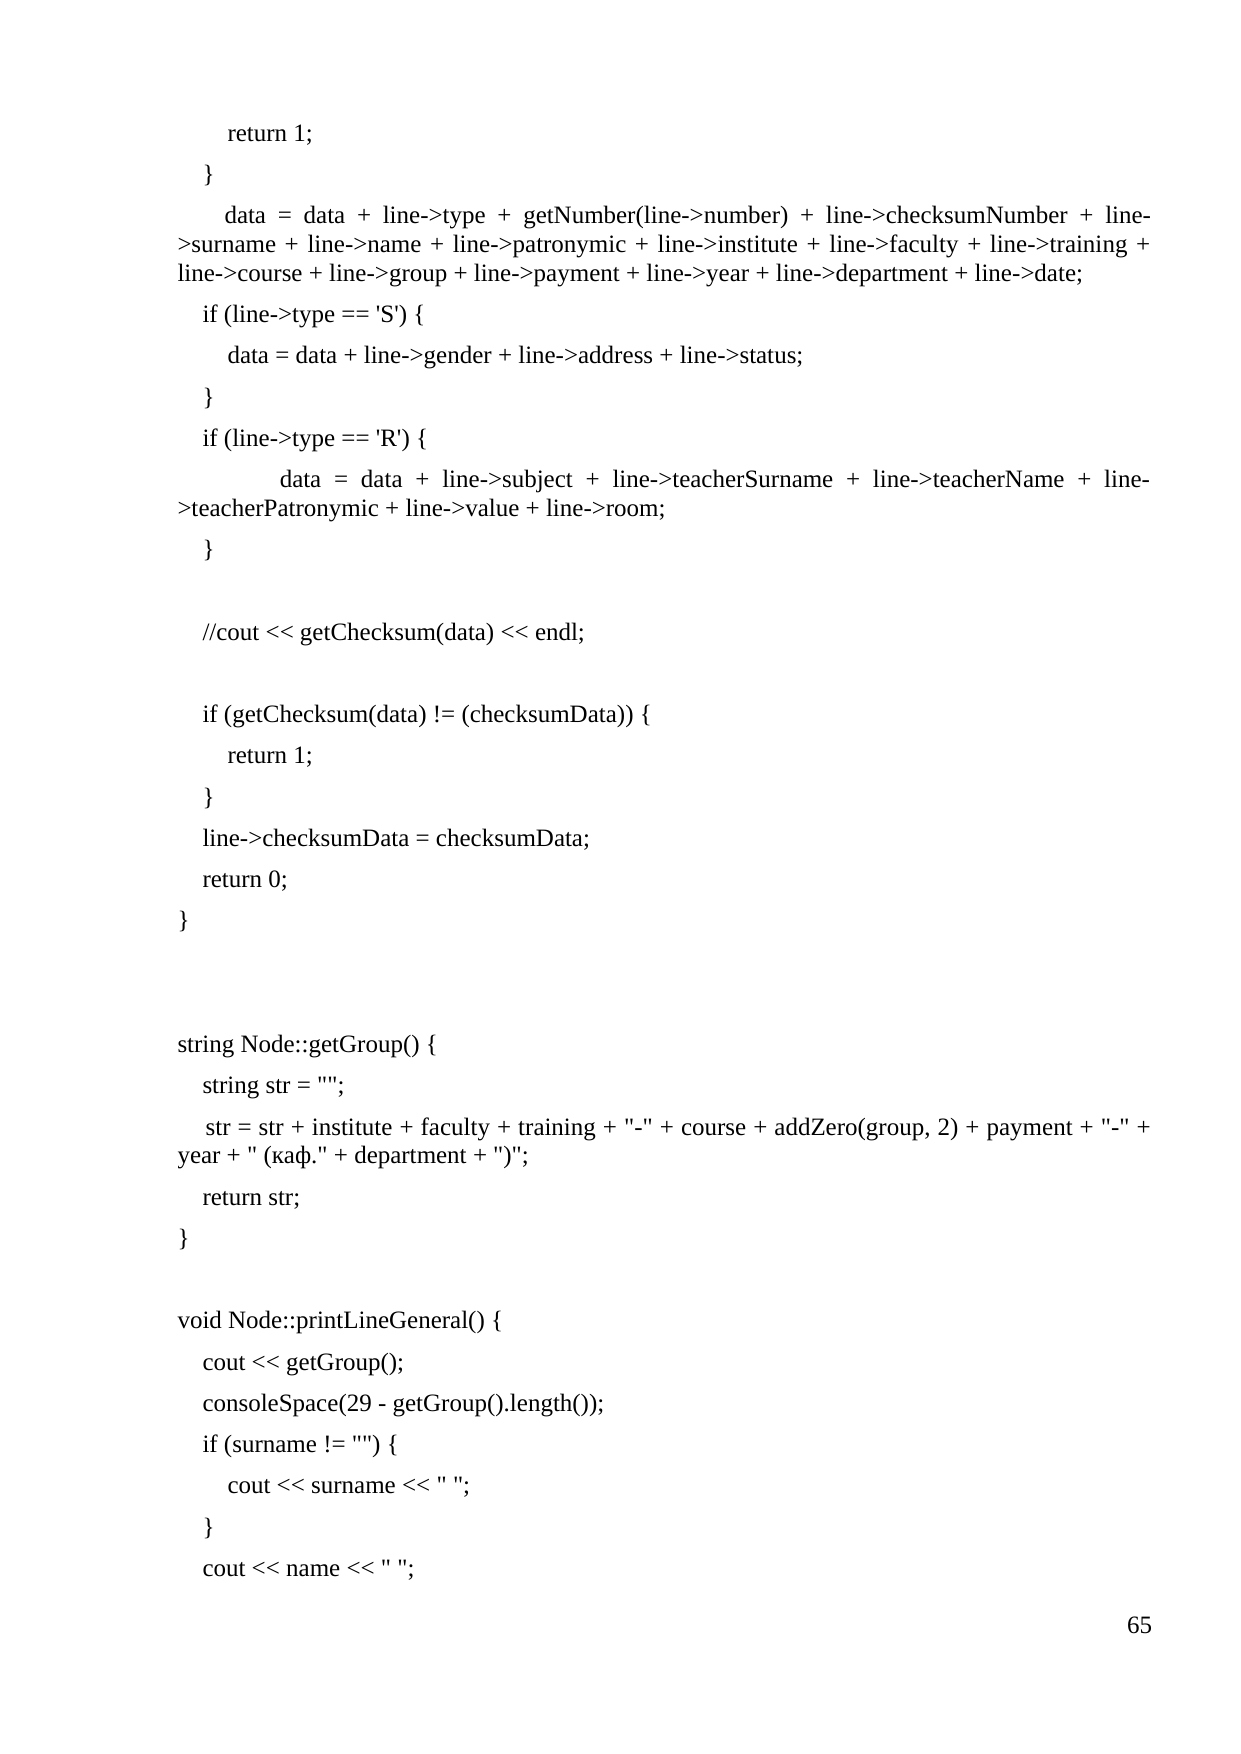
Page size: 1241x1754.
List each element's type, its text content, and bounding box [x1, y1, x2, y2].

text return str; [177, 1182, 1152, 1211]
text string Node::getGroup() { [177, 1029, 1152, 1058]
text if (line->type == 'R') { [177, 423, 1152, 452]
text } [177, 382, 1152, 411]
text return 0; [177, 864, 1152, 893]
text consoleSpace(29 - getGroup().length()); [177, 1388, 1152, 1417]
text data = data + line->type + getNumber(line->number) + line->checksumNumber + line->surname + line->name + line->patronymic + line->institute + line->faculty + line->training + line->course + line->group + line->payment + line->year + line->department + line->date; [177, 201, 1152, 287]
text data = data + line->subject + line->teacherSurname + line->teacherName + line->teacherPatronymic + line->value + line->room; [177, 464, 1152, 522]
text str = str + institute + faculty + training + "-" + course + addZero(group, 2) + payment + "-" + year + " (каф." + department + ")"; [177, 1112, 1152, 1169]
text if (line->type == 'S') { [177, 299, 1152, 328]
text cout << name << " "; [177, 1553, 1152, 1582]
text cout << getGroup(); [177, 1347, 1152, 1376]
text cout << surname << " "; [177, 1471, 1152, 1499]
text } [177, 782, 1152, 811]
text line->checksumData = checksumData; [177, 823, 1152, 852]
text if (getChecksum(data) != (checksumData)) { [177, 699, 1152, 728]
text } [177, 906, 1152, 934]
text void Node::printLineGeneral() { [177, 1306, 1152, 1334]
text if (surname != "") { [177, 1429, 1152, 1458]
text return 1; [177, 741, 1152, 769]
text data = data + line->gender + line->address + line->status; [177, 341, 1152, 369]
text } [177, 159, 1152, 188]
text } [177, 534, 1152, 563]
text string str = ""; [177, 1071, 1152, 1099]
text } [177, 1512, 1152, 1541]
text } [177, 1223, 1152, 1252]
text //cout << getChecksum(data) << endl; [177, 617, 1152, 646]
text return 1; [177, 118, 1152, 147]
